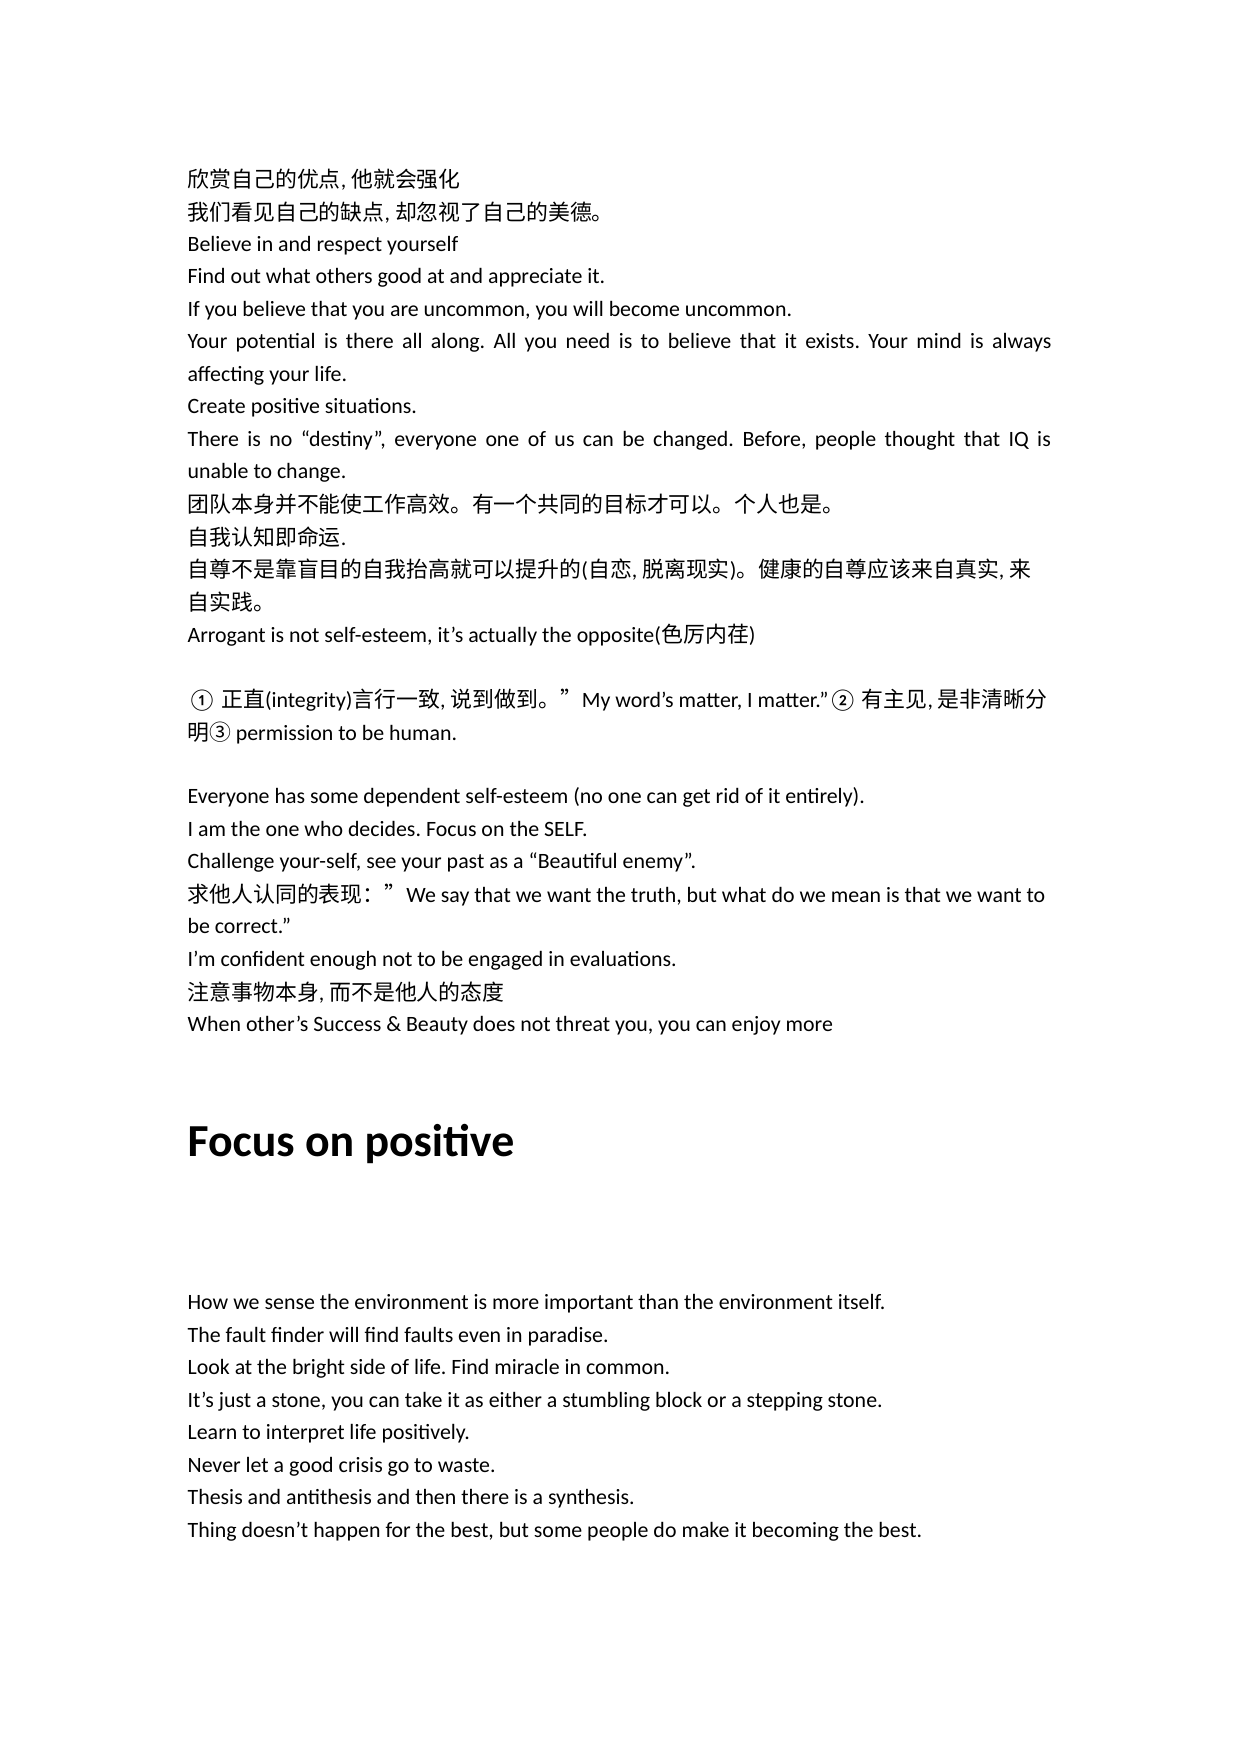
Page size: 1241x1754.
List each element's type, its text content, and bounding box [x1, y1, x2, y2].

text 自我认知即命运. [187, 519, 1053, 552]
text 求他人认同的表现：”We say that we want the truth, but what do we mean is that we want to be correct.” [187, 877, 1053, 942]
text I’m confident enough not to be engaged in evaluations. [187, 942, 1053, 974]
text Thing doesn’t happen for the best, but some people do make it becoming the best. [187, 1513, 1053, 1546]
text I am the one who decides. Focus on the SELF. [187, 812, 1053, 844]
text Believe in and respect yourself [187, 227, 1053, 259]
text Look at the bright side of life. Find miracle in common. [187, 1351, 1053, 1383]
text 我们看见自己的缺点, 却忽视了自己的美德。 [187, 194, 1053, 227]
subtitle Focus on positive [187, 1107, 1053, 1172]
text 团队本身并不能使工作高效。有一个共同的目标才可以。个人也是。 [187, 487, 1053, 519]
text 自尊不是靠盲目的自我抬高就可以提升的(自恋, 脱离现实)。健康的自尊应该来自真实, 来自实践。 [187, 552, 1053, 617]
text When other’s Success & Beauty does not threat you, you can enjoy more [187, 1007, 1053, 1039]
text Learn to interpret life positively. [187, 1416, 1053, 1448]
text ①正直(integrity)言行一致, 说到做到。”My word’s matter, I matter.”②有主见, 是非清晰分明③permission to be human. [187, 682, 1053, 747]
text 欣赏自己的优点, 他就会强化 [187, 162, 1053, 194]
text Find out what others good at and appreciate it. [187, 259, 1053, 292]
text Challenge your-self, see your past as a “Beautiful enemy”. [187, 844, 1053, 877]
text There is no “destiny”, everyone one of us can be changed. Before, people thought that IQ is unable to change. [187, 422, 1053, 487]
text How we sense the environment is more important than the environment itself. [187, 1286, 1053, 1318]
text Create positive situations. [187, 389, 1053, 422]
text Everyone has some dependent self-esteem (no one can get rid of it entirely). [187, 779, 1053, 812]
text Arrogant is not self-esteem, it’s actually the opposite(色厉内荏) [187, 617, 1053, 649]
text It’s just a stone, you can take it as either a stumbling block or a stepping stone. [187, 1383, 1053, 1416]
text If you believe that you are uncommon, you will become uncommon. [187, 292, 1053, 324]
text Your potential is there all along. All you need is to believe that it exists. Your mind is always affecting your life. [187, 324, 1053, 389]
text Never let a good crisis go to waste. [187, 1448, 1053, 1481]
text The fault finder will find faults even in paradise. [187, 1318, 1053, 1351]
text Thesis and antithesis and then there is a synthesis. [187, 1481, 1053, 1513]
text 注意事物本身, 而不是他人的态度 [187, 974, 1053, 1007]
